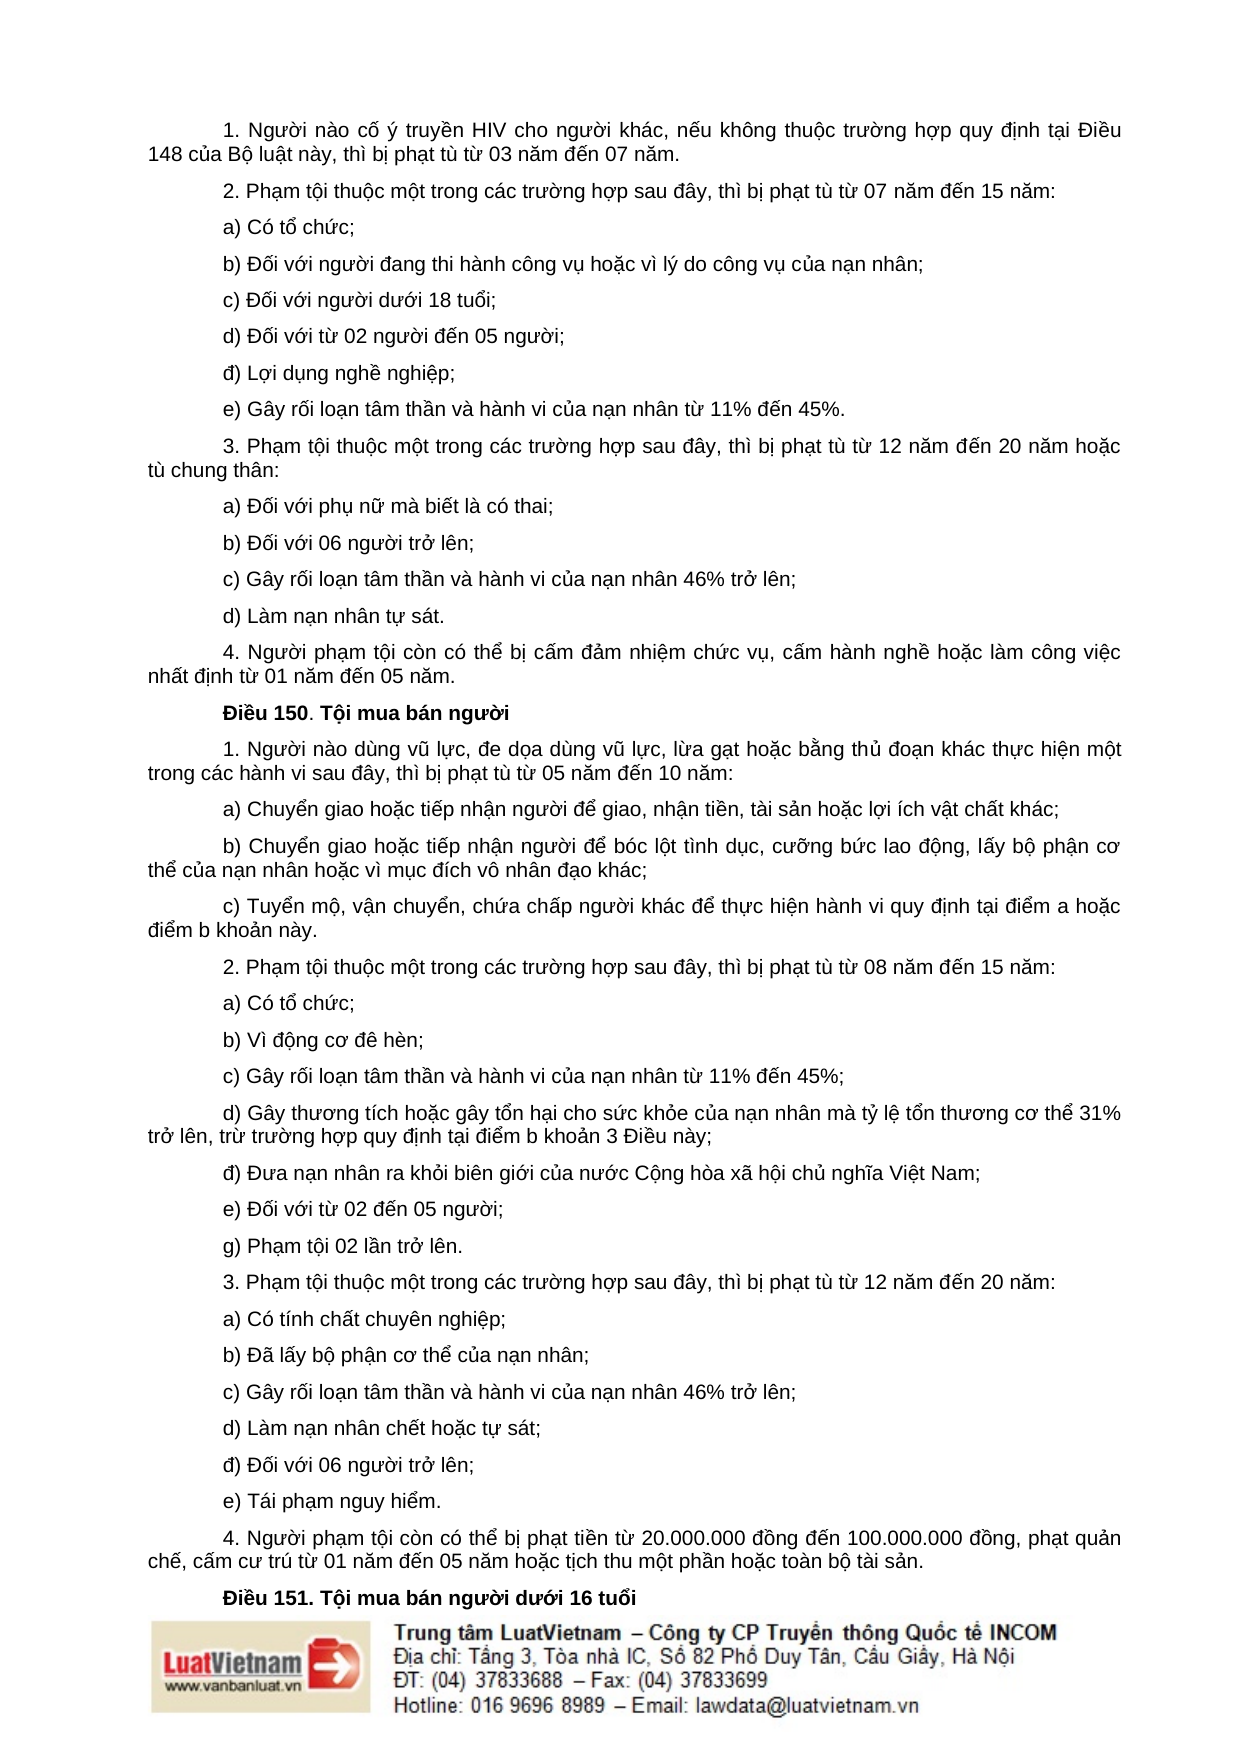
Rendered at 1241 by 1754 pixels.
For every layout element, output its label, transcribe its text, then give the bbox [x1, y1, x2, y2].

text 4. Người phạm tội còn có thể bị phạt tiền từ 20.000.000 đồng đến 100.000.000 đồng, phạt quản chế, cấm cư trú từ 01 năm đến 05 năm hoặc tịch thu một phần hoặc toàn bộ tài sản. [148, 1525, 1122, 1573]
text a) Có tính chất chuyên nghiệp; [148, 1307, 1122, 1331]
text b) Chuyển giao hoặc tiếp nhận người để bóc lột tình dục, cưỡng bức lao động, lấy bộ phận cơ thể của nạn nhân hoặc vì mục đích vô nhân đạo khác; [148, 834, 1122, 882]
text 4. Người phạm tội còn có thể bị cấm đảm nhiệm chức vụ, cấm hành nghề hoặc làm công việc nhất định từ 01 năm đến 05 năm. [148, 640, 1122, 688]
text 2. Phạm tội thuộc một trong các trường hợp sau đây, thì bị phạt tù từ 08 năm đến 15 năm: [148, 954, 1122, 978]
text c) Đối với người dưới 18 tuổi; [148, 288, 1122, 312]
text đ) Đối với 06 người trở lên; [148, 1452, 1122, 1476]
text b) Đã lấy bộ phận cơ thể của nạn nhân; [148, 1343, 1122, 1367]
text e) Tái phạm nguy hiểm. [148, 1489, 1122, 1513]
text 2. Phạm tội thuộc một trong các trường hợp sau đây, thì bị phạt tù từ 07 năm đến 15 năm: [148, 178, 1122, 202]
text d) Gây thương tích hoặc gây tổn hại cho sức khỏe của nạn nhân mà tỷ lệ tổn thương cơ thể 31% trở lên, trừ trường hợp quy định tại điểm b khoản 3 Điều này; [148, 1100, 1122, 1148]
text a) Có tổ chức; [148, 215, 1122, 239]
text đ) Đưa nạn nhân ra khỏi biên giới của nước Cộng hòa xã hội chủ nghĩa Việt Nam; [148, 1161, 1122, 1185]
text d) Đối với từ 02 người đến 05 người; [148, 324, 1122, 348]
text e) Đối với từ 02 đến 05 người; [148, 1197, 1122, 1221]
text e) Gây rối loạn tâm thần và hành vi của nạn nhân từ 11% đến 45%. [148, 397, 1122, 421]
text d) Làm nạn nhân tự sát. [148, 603, 1122, 627]
text c) Tuyển mộ, vận chuyển, chứa chấp người khác để thực hiện hành vi quy định tại điểm a hoặc điểm b khoản này. [148, 894, 1122, 942]
text d) Làm nạn nhân chết hoặc tự sát; [148, 1416, 1122, 1440]
text 1. Người nào cố ý truyền HIV cho người khác, nếu không thuộc trường hợp quy định tại Điều 148 của Bộ luật này, thì bị phạt tù từ 03 năm đến 07 năm. [148, 118, 1122, 166]
text đ) Lợi dụng nghề nghiệp; [148, 361, 1122, 385]
text b) Vì động cơ đê hèn; [148, 1027, 1122, 1051]
text c) Gây rối loạn tâm thần và hành vi của nạn nhân 46% trở lên; [148, 1379, 1122, 1403]
text 1. Người nào dùng vũ lực, đe dọa dùng vũ lực, lừa gạt hoặc bằng thủ đoạn khác thực hiện một trong các hành vi sau đây, thì bị phạt tù từ 05 năm đến 10 năm: [148, 737, 1122, 785]
text Điều 150. Tội mua bán người [148, 700, 1122, 724]
text a) Đối với phụ nữ mà biết là có thai; [148, 494, 1122, 518]
text b) Đối với 06 người trở lên; [148, 531, 1122, 554]
text a) Có tổ chức; [148, 991, 1122, 1015]
text a) Chuyển giao hoặc tiếp nhận người để giao, nhận tiền, tài sản hoặc lợi ích vật chất khác; [148, 797, 1122, 821]
text Điều 151. Tội mua bán người dưới 16 tuổi [148, 1586, 1122, 1610]
text c) Gây rối loạn tâm thần và hành vi của nạn nhân 46% trở lên; [148, 567, 1122, 591]
text 3. Phạm tội thuộc một trong các trường hợp sau đây, thì bị phạt tù từ 12 năm đến 20 năm hoặc tù chung thân: [148, 434, 1122, 482]
text 3. Phạm tội thuộc một trong các trường hợp sau đây, thì bị phạt tù từ 12 năm đến 20 năm: [148, 1270, 1122, 1294]
text c) Gây rối loạn tâm thần và hành vi của nạn nhân từ 11% đến 45%; [148, 1064, 1122, 1088]
picture [147, 1615, 1087, 1732]
text b) Đối với người đang thi hành công vụ hoặc vì lý do công vụ của nạn nhân; [148, 251, 1122, 275]
text g) Phạm tội 02 lần trở lên. [148, 1234, 1122, 1258]
